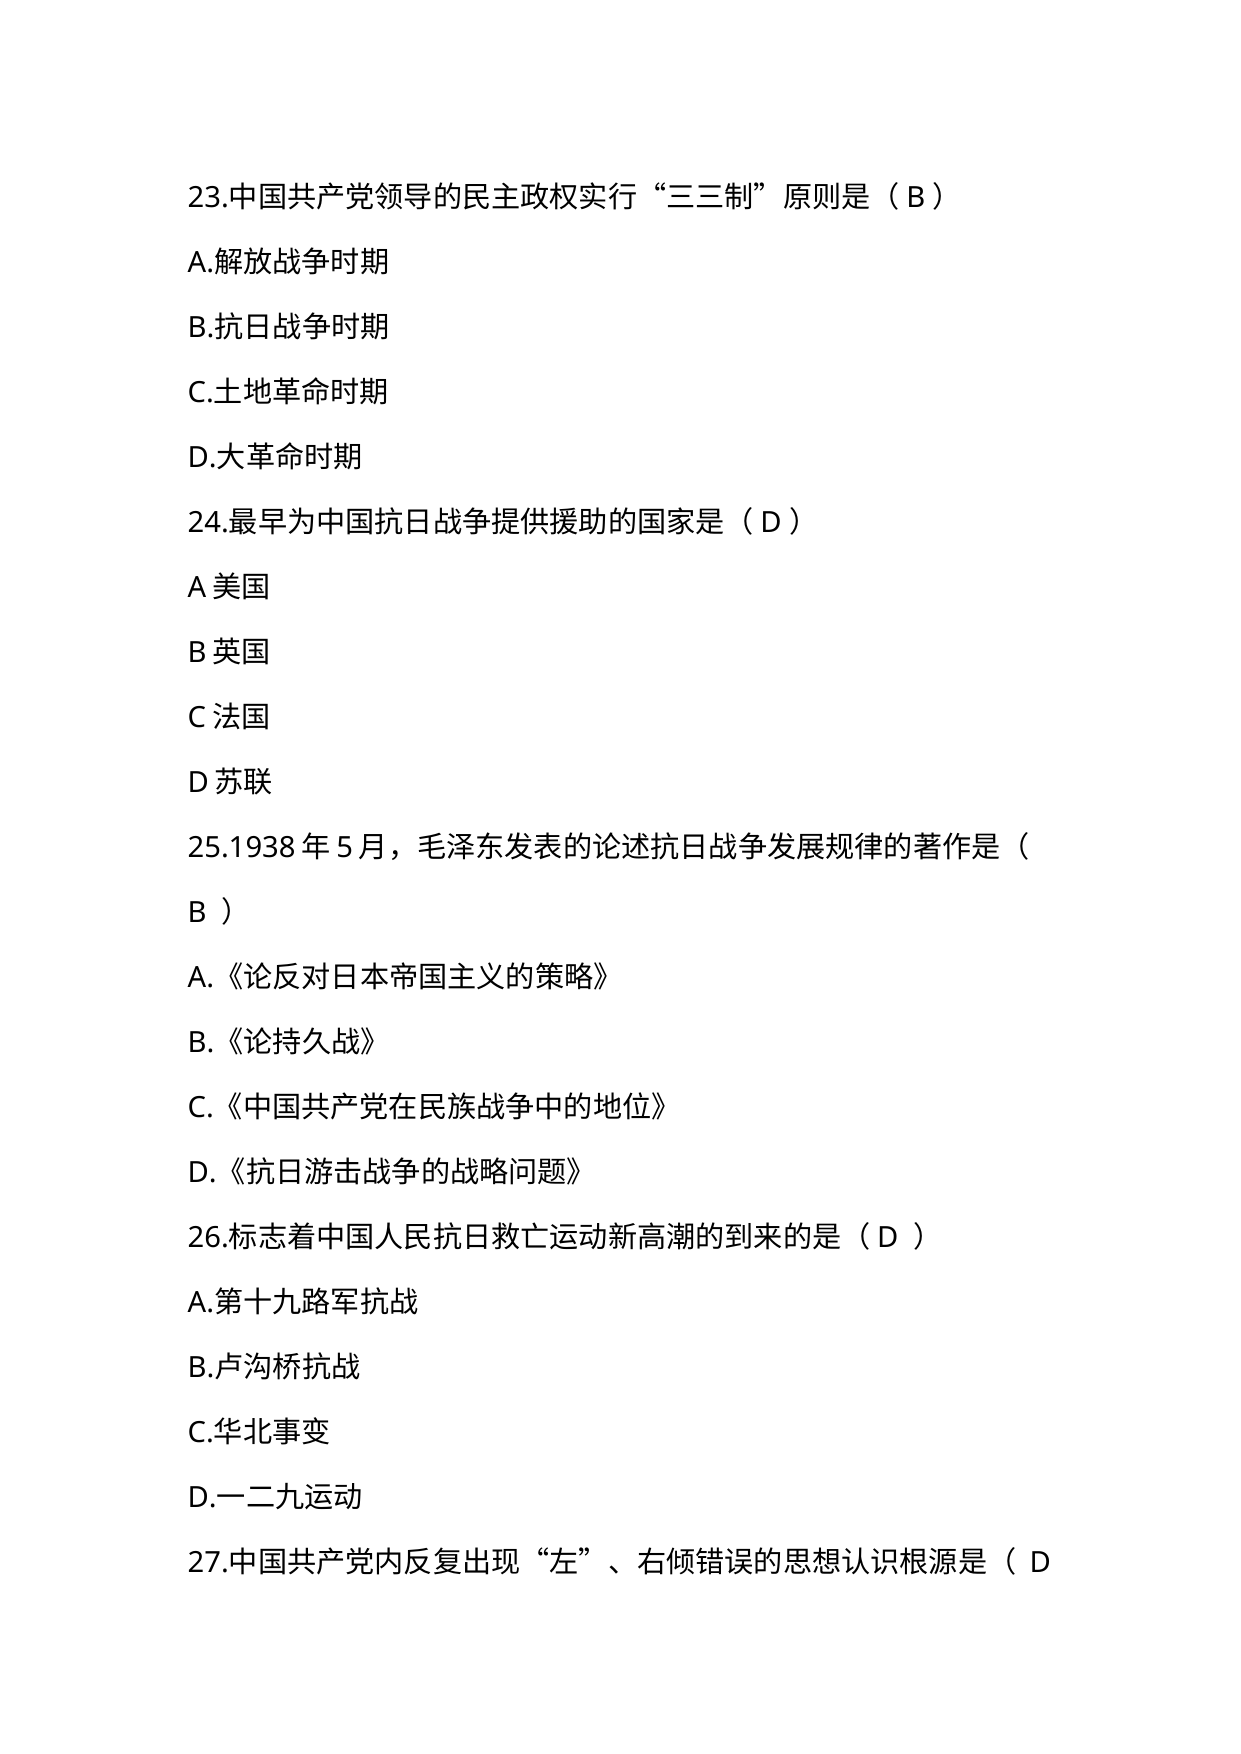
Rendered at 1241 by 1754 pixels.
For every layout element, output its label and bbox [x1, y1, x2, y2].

text [187, 162, 1053, 1592]
